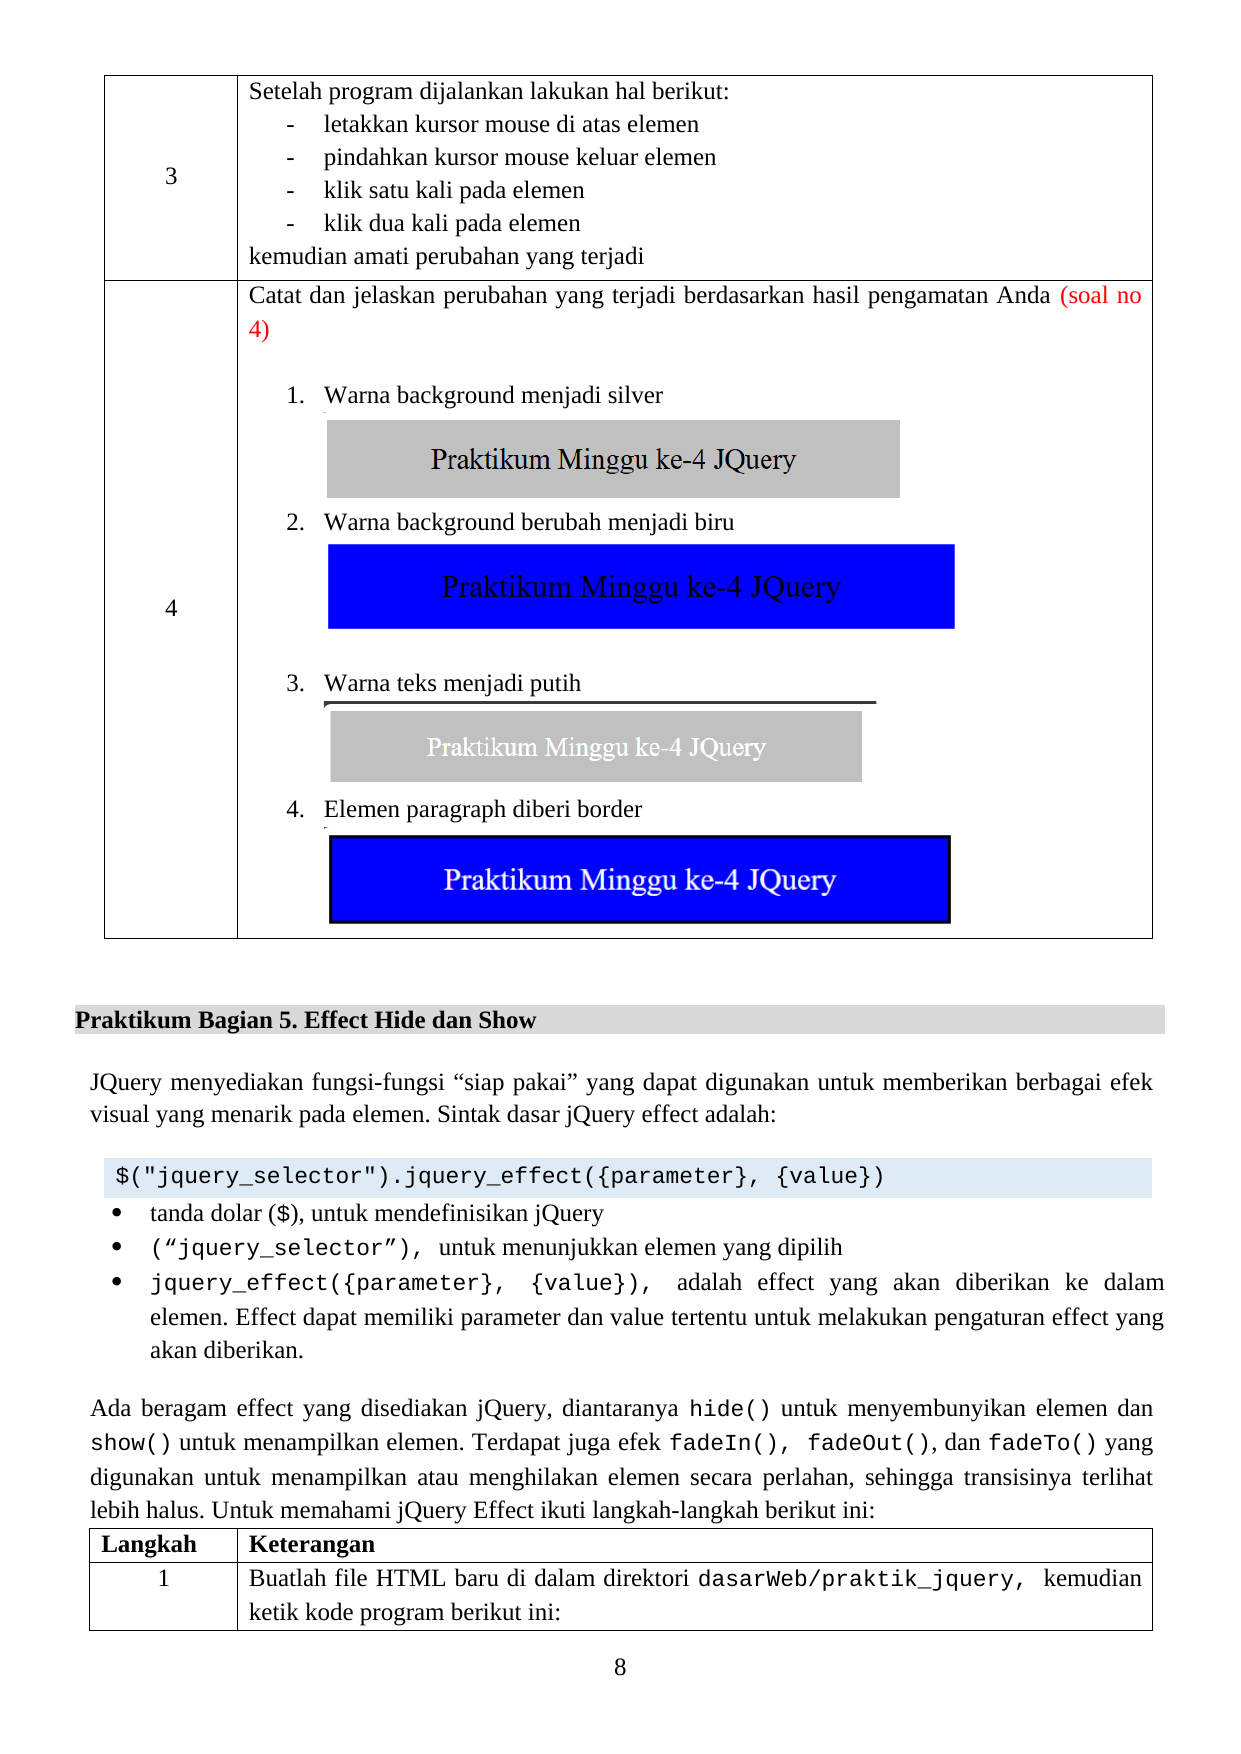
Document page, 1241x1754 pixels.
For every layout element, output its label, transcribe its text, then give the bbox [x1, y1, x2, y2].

text Ada beragam effect yang disediakan jQuery, diantaranya hide() untuk menyembunyikan elemen dan show() untuk menampilkan elemen. Terdapat juga efek fadeIn(), fadeOut(), dan fadeTo() yang digunakan untuk menampilkan atau menghilakan elemen secara perlahan, sehingga transisinya terlihat lebih halus. Untuk memahami jQuery Effect ikuti langkah-langkah berikut ini: [90, 1393, 1153, 1523]
picture [323, 827, 956, 934]
table_cell 4 [105, 281, 237, 938]
text JQuery menyediakan fungsi-fungsi “siap pakai” yang dapat digunakan untuk memberikan berbagai efek visual yang menarik pada elemen. Sintak dasar jQuery effect adalah: [90, 1067, 1153, 1128]
list (“jquery_selector”), untuk menunjukkan elemen yang dipilih [112, 1232, 1165, 1263]
table_header Langkah [90, 1529, 237, 1562]
picture [323, 412, 913, 503]
table_cell 3 [105, 76, 237, 279]
table_header $("jquery_selector").jquery_effect({parameter}, {value}) [104, 1158, 1152, 1198]
table_header Keterangan [238, 1529, 1152, 1562]
picture [323, 701, 877, 790]
picture [323, 539, 961, 632]
list jquery_effect({parameter}, {value}), adalah effect yang akan diberikan ke dalam elemen. Effect dapat memiliki parameter dan value tertentu untuk melakukan pengaturan effect yang akan diberikan. [112, 1267, 1165, 1363]
table_cell 1 [90, 1563, 237, 1630]
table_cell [238, 1563, 1152, 1630]
text Praktikum Bagian 5. Effect Hide dan Show [75, 1005, 1165, 1034]
table_cell Catat dan jelaskan perubahan yang terjadi berdasarkan hasil pengamatan Anda (soal no 4) Warna background menjadi silver Warna background berubah menjadi biru Warna teks menjadi putih Elemen paragraph diberi border [238, 281, 1152, 938]
table_cell Setelah program dijalankan lakukan hal berikut: letakkan kursor mouse di atas elemen pindahkan kursor mouse keluar elemen klik satu kali pada elemen klik dua kali pada elemen kemudian amati perubahan yang terjadi [238, 76, 1152, 279]
list tanda dolar ($), untuk mendefinisikan jQuery [112, 1198, 1165, 1228]
